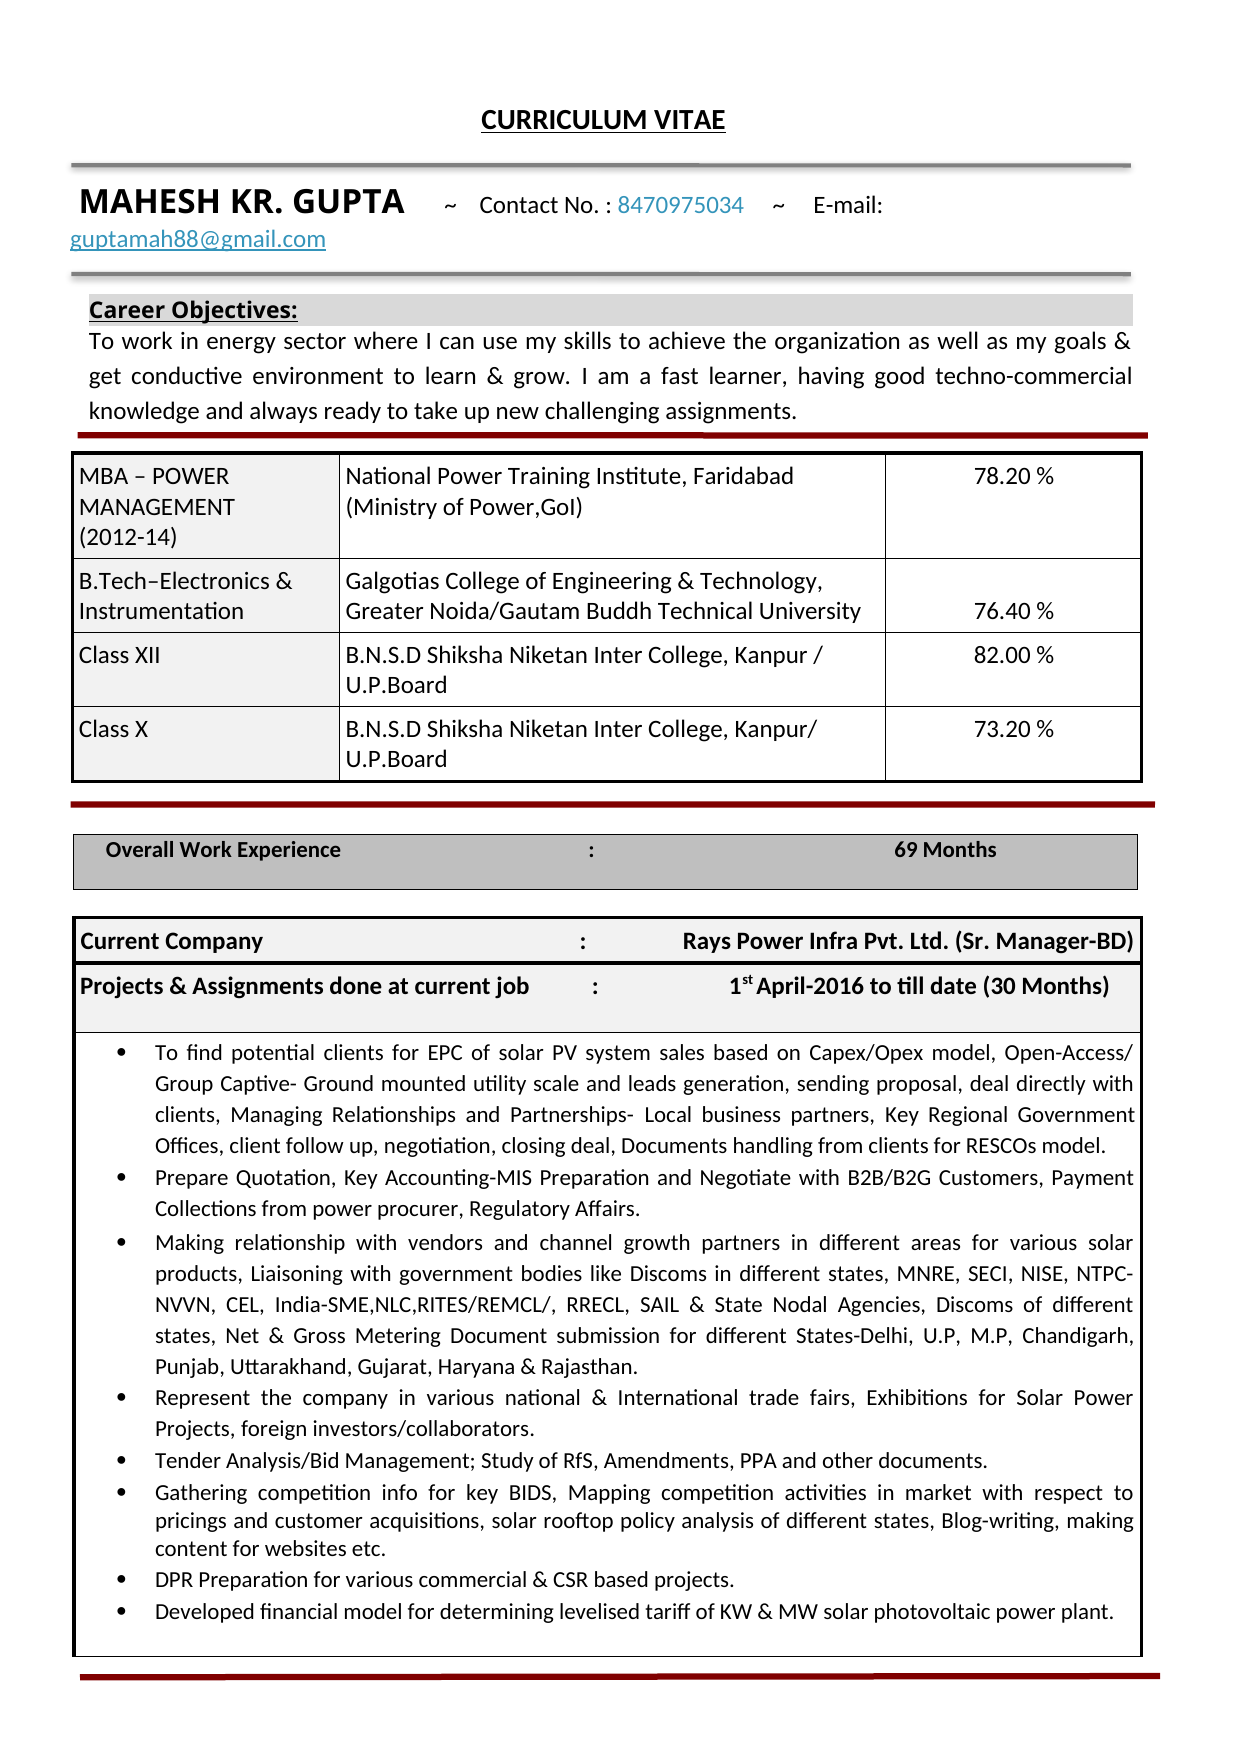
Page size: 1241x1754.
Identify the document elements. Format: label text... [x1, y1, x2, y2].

text CURRICULUM VITAE [70, 101, 1137, 137]
text To work in energy sector where I can use my skills to achieve the organization as well as my goals & get conductive environment to learn & grow. I am a fast learner, having good techno-commercial knowledge and always ready to take up new challenging assignments. [89, 326, 1133, 426]
table_cell Class XII [74, 633, 339, 706]
table_cell B.Tech–Electronics & Instrumentation [74, 559, 339, 632]
table_cell 73.20 % [886, 707, 1140, 780]
table_header MBA – POWER MANAGEMENT (2012-14) [74, 455, 339, 558]
table_cell Projects & Assignments done at current job : 1st April-2016 to till date (30 Months) [76, 965, 1140, 1032]
table_cell B.N.S.D Shiksha Niketan Inter College, Kanpur/ U.P.Board [340, 707, 885, 780]
table_cell To find potential clients for EPC of solar PV system sales based on Capex/Opex model, Open-Access/ Group Captive- Ground mounted utility scale and leads generation, sending proposal, deal directly with clients, Managing Relationships and Partnerships- Local business partners, Key Regional Government Offices, client follow up, negotiation, closing deal, Documents handling from clients for RESCOs model. Prepare Quotation, Key Accounting-MIS Preparation and Negotiate with B2B/B2G Customers, Payment Collections from power procurer, Regulatory Affairs. Making relationship with vendors and channel growth partners in different areas for various solar products, Liaisoning with government bodies like Discoms in different states, MNRE, SECI, NISE, NTPC-NVVN, CEL, India-SME,NLC,RITES/REMCL/, RRECL, SAIL & State Nodal Agencies, Discoms of different states, Net & Gross Metering Document submission for different States-Delhi, U.P, M.P, Chandigarh, Punjab, Uttarakhand, Gujarat, Haryana & Rajasthan. Represent the company in various national & International trade fairs, Exhibitions for Solar Power Projects, foreign investors/collaborators. Tender Analysis/Bid Management; Study of RfS, Amendments, PPA and other documents. Gathering competition info for key BIDS, Mapping competition activities in market with respect to pricings and customer acquisitions, solar rooftop policy analysis of different states, Blog-writing, making content for websites etc. DPR Preparation for various commercial & CSR based projects. Developed financial model for determining levelised tariff of KW & MW solar photovoltaic power plant. [76, 1033, 1140, 1656]
text MAHESH KR. GUPTA ~ Contact No. : 8470975034 ~ E-mail: guptamah88@gmail.com [70, 178, 1137, 253]
table_header 78.20 % [886, 455, 1140, 558]
table_cell Galgotias College of Engineering & Technology, Greater Noida/Gautam Buddh Technical University [340, 559, 885, 632]
table_cell 82.00 % [886, 633, 1140, 706]
table_cell 76.40 % [886, 559, 1140, 632]
table_header 69 Months [636, 835, 1137, 889]
text Career Objectives: [89, 294, 1133, 326]
table_cell B.N.S.D Shiksha Niketan Inter College, Kanpur / U.P.Board [340, 633, 885, 706]
table_header National Power Training Institute, Faridabad (Ministry of Power,GoI) [340, 455, 885, 558]
table_header Overall Work Experience : [74, 835, 636, 889]
table_cell Class X [74, 707, 339, 780]
table_header Current Company : Rays Power Infra Pvt. Ltd. (Sr. Manager-BD) [76, 919, 1140, 961]
